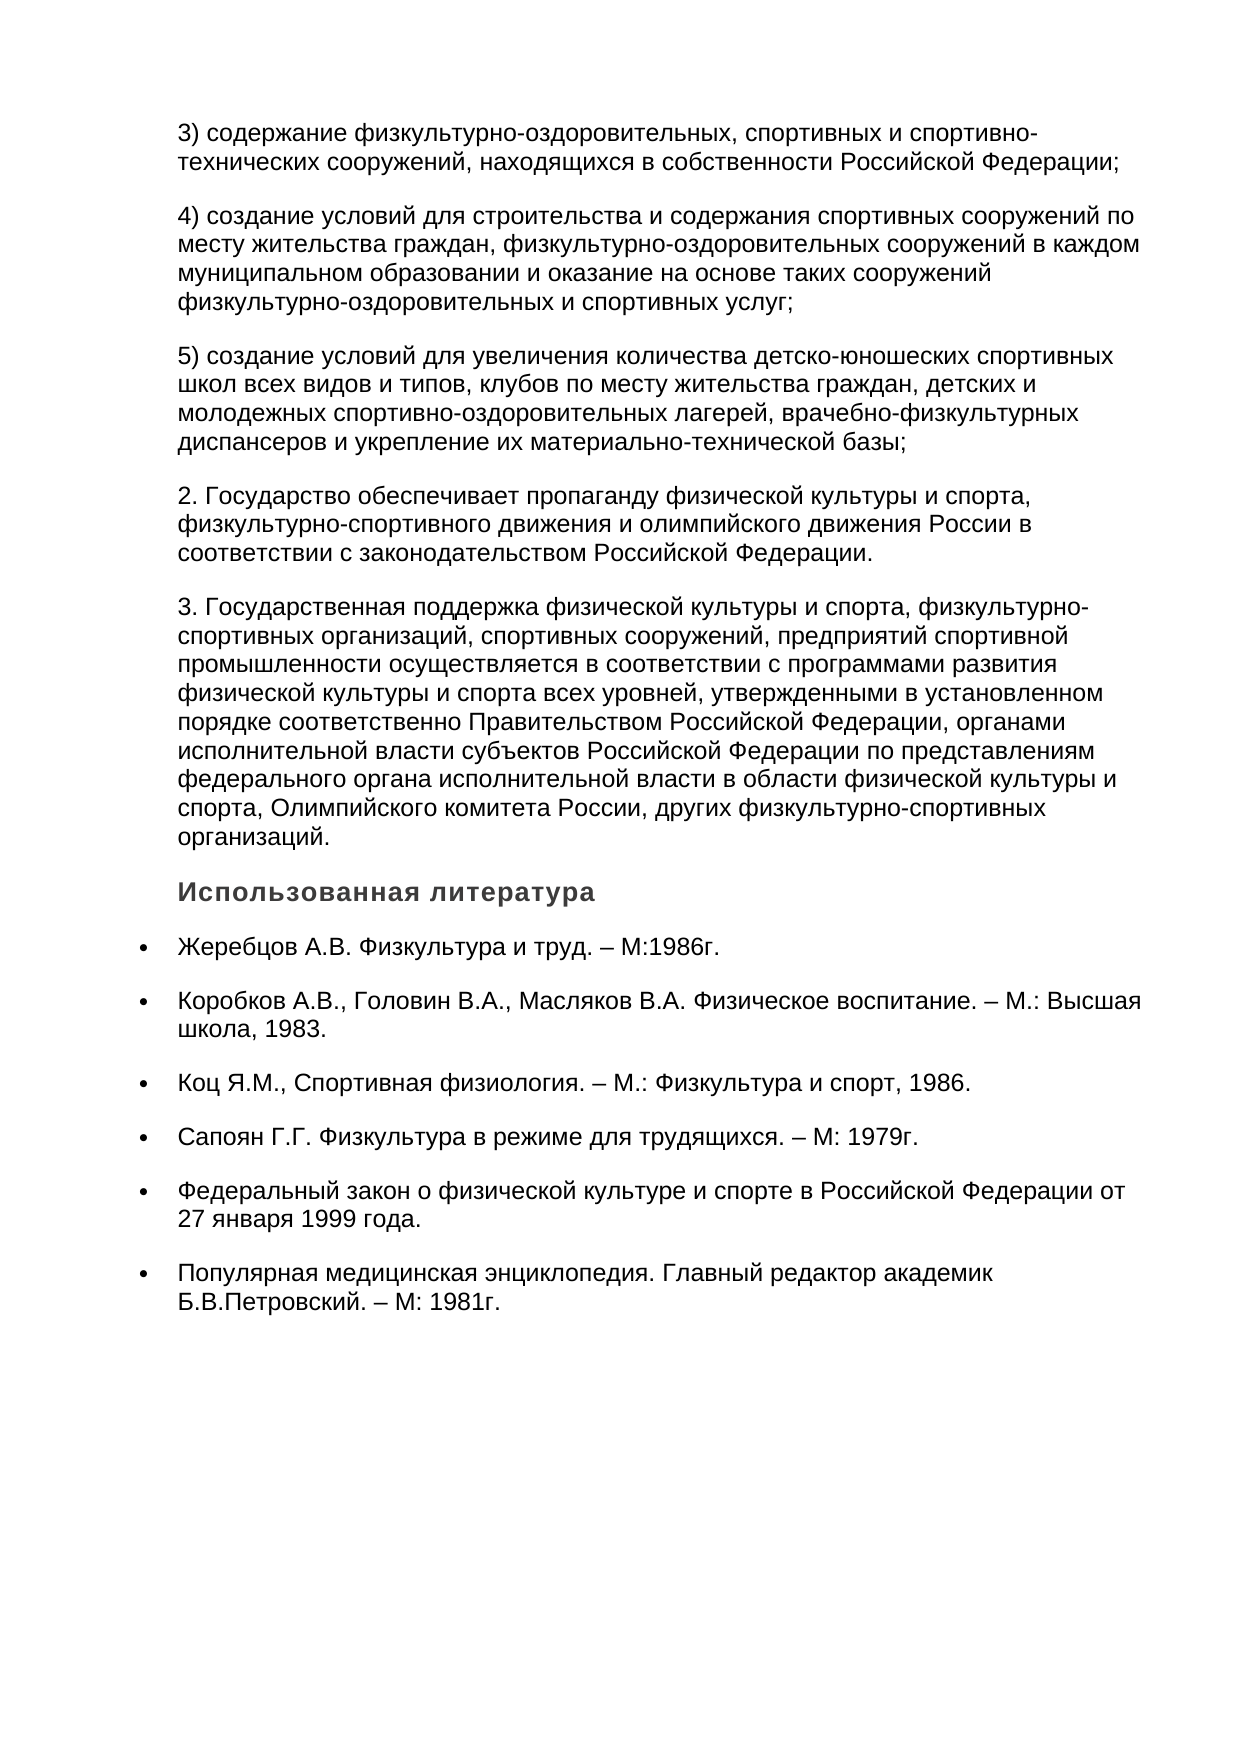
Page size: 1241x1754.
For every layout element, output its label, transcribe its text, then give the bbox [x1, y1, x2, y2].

text 3. Государственная поддержка физической культуры и спорта, физкультурно-спортивных организаций, спортивных сооружений, предприятий спортивной промышленности осуществляется в соответствии с программами развития физической культуры и спорта всех уровней, утвержденными в установленном порядке соответственно Правительством Российской Федерации, органами исполнительной власти субъектов Российской Федерации по представлениям федерального органа исполнительной власти в области физической культуры и спорта, Олимпийского комитета России, других физкультурно-спортивных организаций. [177, 592, 1152, 851]
text 5) создание условий для увеличения количества детско-юношеских спортивных школ всех видов и типов, клубов по месту жительства граждан, детских и молодежных спортивно-оздоровительных лагерей, врачебно-физкультурных диспансеров и укрепление их материально-технической базы; [177, 341, 1152, 456]
text 2. Государство обеспечивает пропаганду физической культуры и спорта, физкультурно-спортивного движения и олимпийского движения России в соответствии с законодательством Российской Федерации. [177, 481, 1152, 567]
list Коц Я.М., Спортивная физиология. – М.: Физкультура и спорт, 1986. [140, 1068, 1152, 1097]
list Популярная медицинская энциклопедия. Главный редактор академик Б.В.Петровский. – М: 1981г. [140, 1258, 1152, 1316]
list Сапоян Г.Г. Физкультура в режиме для трудящихся. – М: 1979г. [140, 1122, 1152, 1151]
text 3) содержание физкультурно-оздоровительных, спортивных и спортивно-технических сооружений, находящихся в собственности Российской Федерации; [177, 118, 1152, 176]
list Жеребцов А.B. Физкультура и труд. – М:1986г. [140, 932, 1152, 961]
text Использованная литература [177, 876, 1152, 907]
list Коробков А.В., Головин В.А., Масляков В.А. Физическое воспитание. – М.: Высшая школа, 1983. [140, 986, 1152, 1043]
list Федеральный закон о физической культуре и спорте в Российской Федерации от 27 января 1999 года. [140, 1176, 1152, 1233]
text 4) создание условий для строительства и содержания спортивных сооружений по месту жительства граждан, физкультурно-оздоровительных сооружений в каждом муниципальном образовании и оказание на основе таких сооружений физкультурно-оздоровительных и спортивных услуг; [177, 201, 1152, 316]
